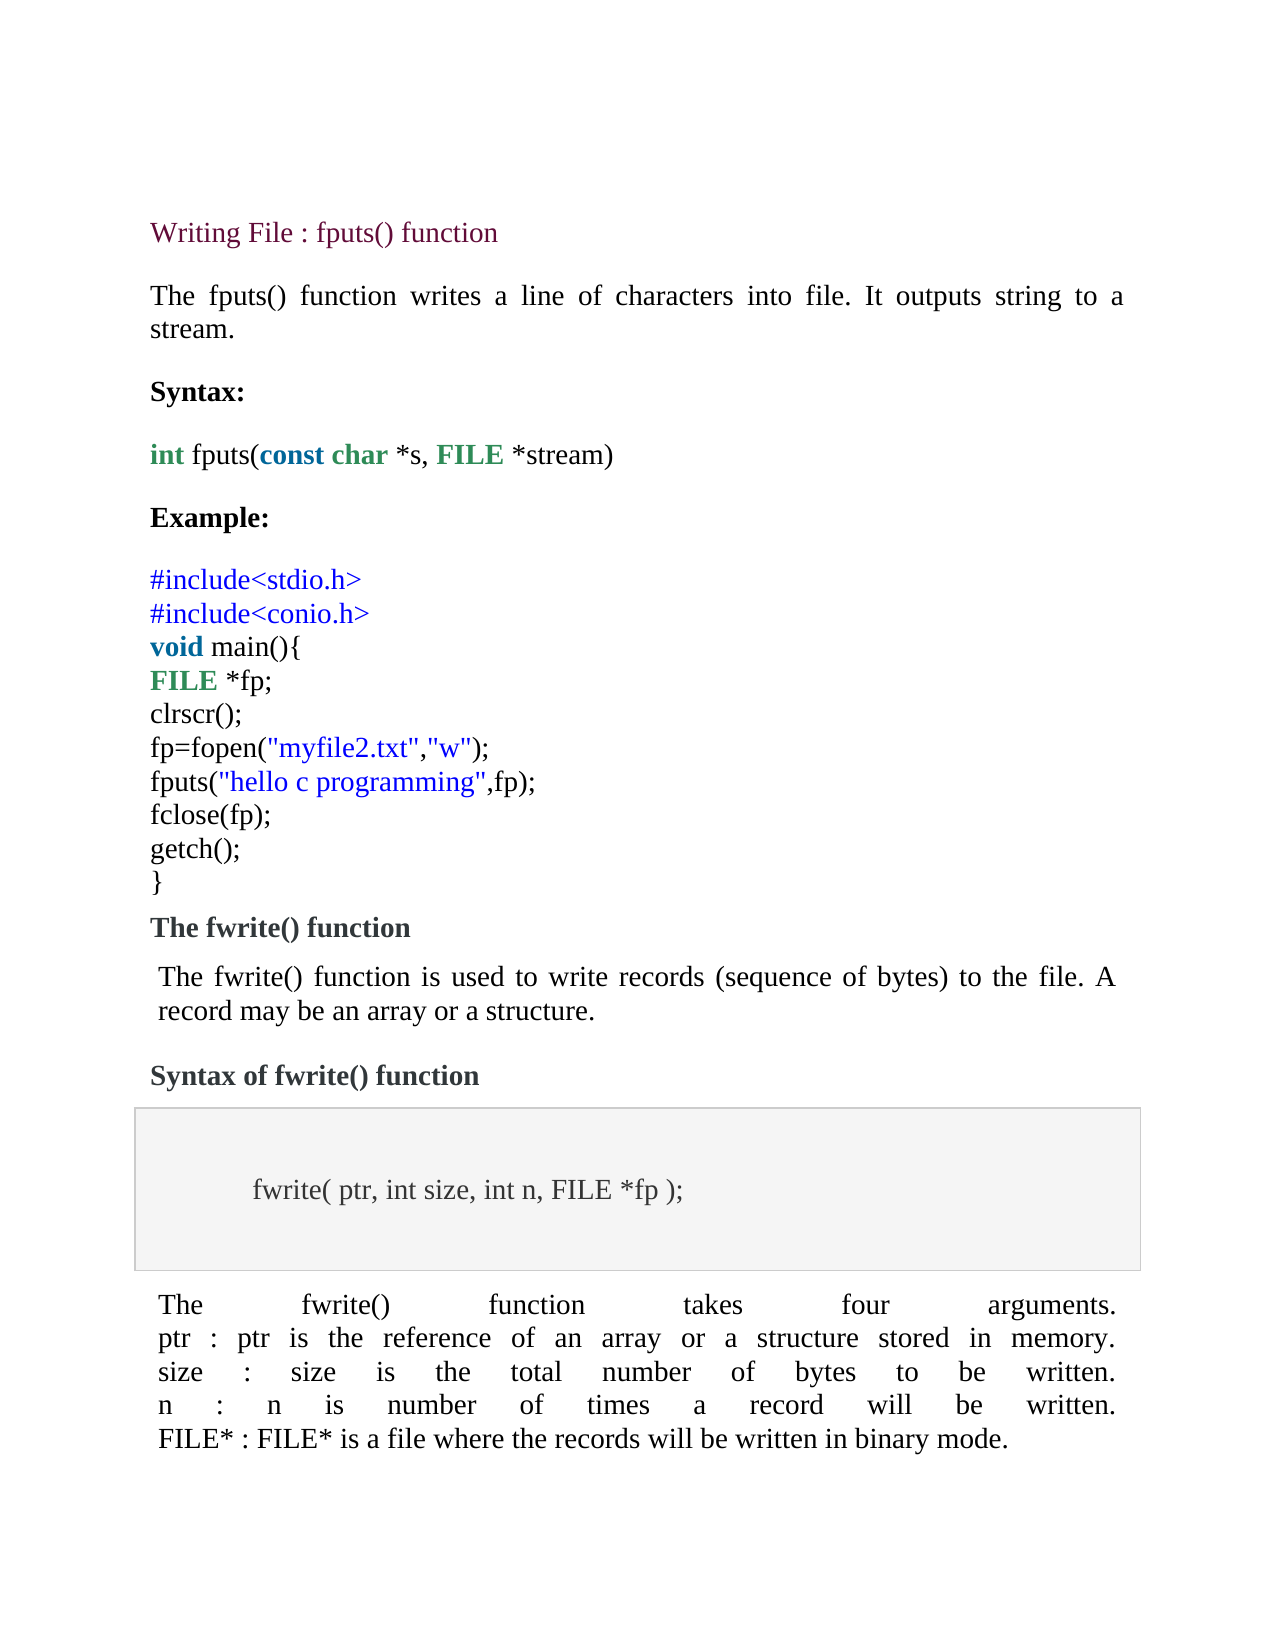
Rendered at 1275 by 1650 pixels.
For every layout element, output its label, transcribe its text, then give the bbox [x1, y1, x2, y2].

text Writing File : fputs() function [150, 215, 1125, 249]
text fputs("hello c programming",fp); [150, 764, 1125, 797]
text The fwrite() function takes four arguments. ptr : ptr is the reference of an array or a structure stored in memory. size : size is the total number of bytes to be written. n : n is number of times a record will be written. FILE* : FILE* is a file where the records will be written in binary mode. [158, 1287, 1117, 1454]
text #include<stdio.h> [150, 562, 1125, 596]
text Syntax: [150, 374, 1125, 408]
text fwrite( ptr, int size, int n, FILE *fp ); [136, 1156, 1140, 1205]
text The fputs() function writes a line of characters into file. It outputs string to a stream. [150, 278, 1125, 345]
text #include<conio.h> [150, 596, 1125, 629]
text Example: [150, 500, 1125, 533]
text int fputs(const char *s, FILE *stream) [150, 437, 1125, 471]
text FILE *fp; [150, 663, 1125, 697]
text fclose(fp); [150, 797, 1125, 831]
text The fwrite() function is used to write records (sequence of bytes) to the file. A record may be an array or a structure. [158, 959, 1117, 1027]
text The fwrite() function [150, 910, 1125, 944]
text fp=fopen("myfile2.txt","w"); [150, 730, 1125, 764]
text clrscr(); [150, 697, 1125, 730]
text } [150, 864, 1125, 898]
text void main(){ [150, 629, 1125, 663]
text getch(); [150, 831, 1125, 864]
text Syntax of fwrite() function [150, 1058, 1125, 1091]
